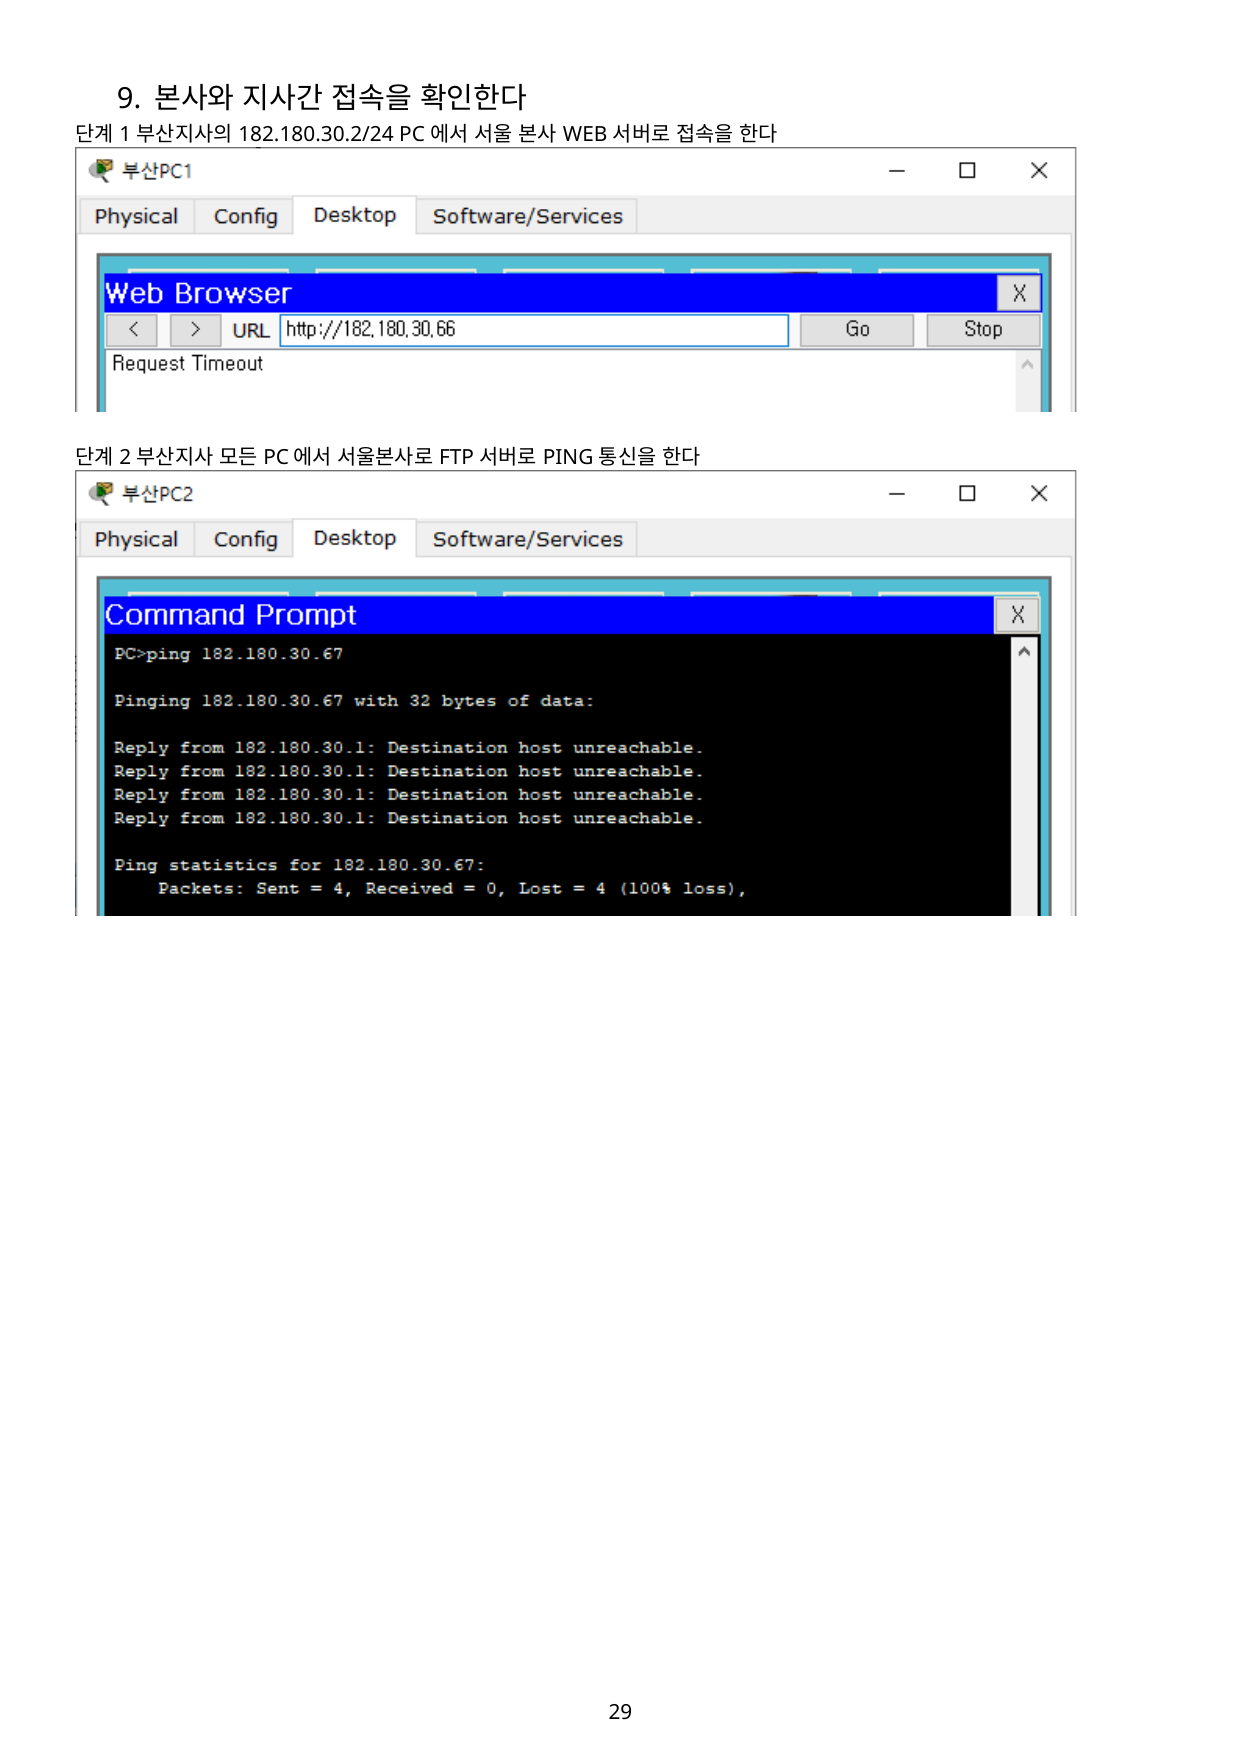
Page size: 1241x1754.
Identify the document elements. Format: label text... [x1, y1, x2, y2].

text 단계 2 부산지사 모든 PC에서 서울본사로 FTP 서버로 PING 통신을 한다 [75, 440, 1165, 471]
subtitle 본사와 지사간 접속을 확인한다 [117, 75, 1165, 117]
text 단계 1 부산지사의 182.180.30.2/24 PC 에서 서울 본사 WEB 서버로 접속을 한다 [75, 117, 1165, 148]
picture [75, 147, 1077, 412]
picture [75, 470, 1077, 916]
